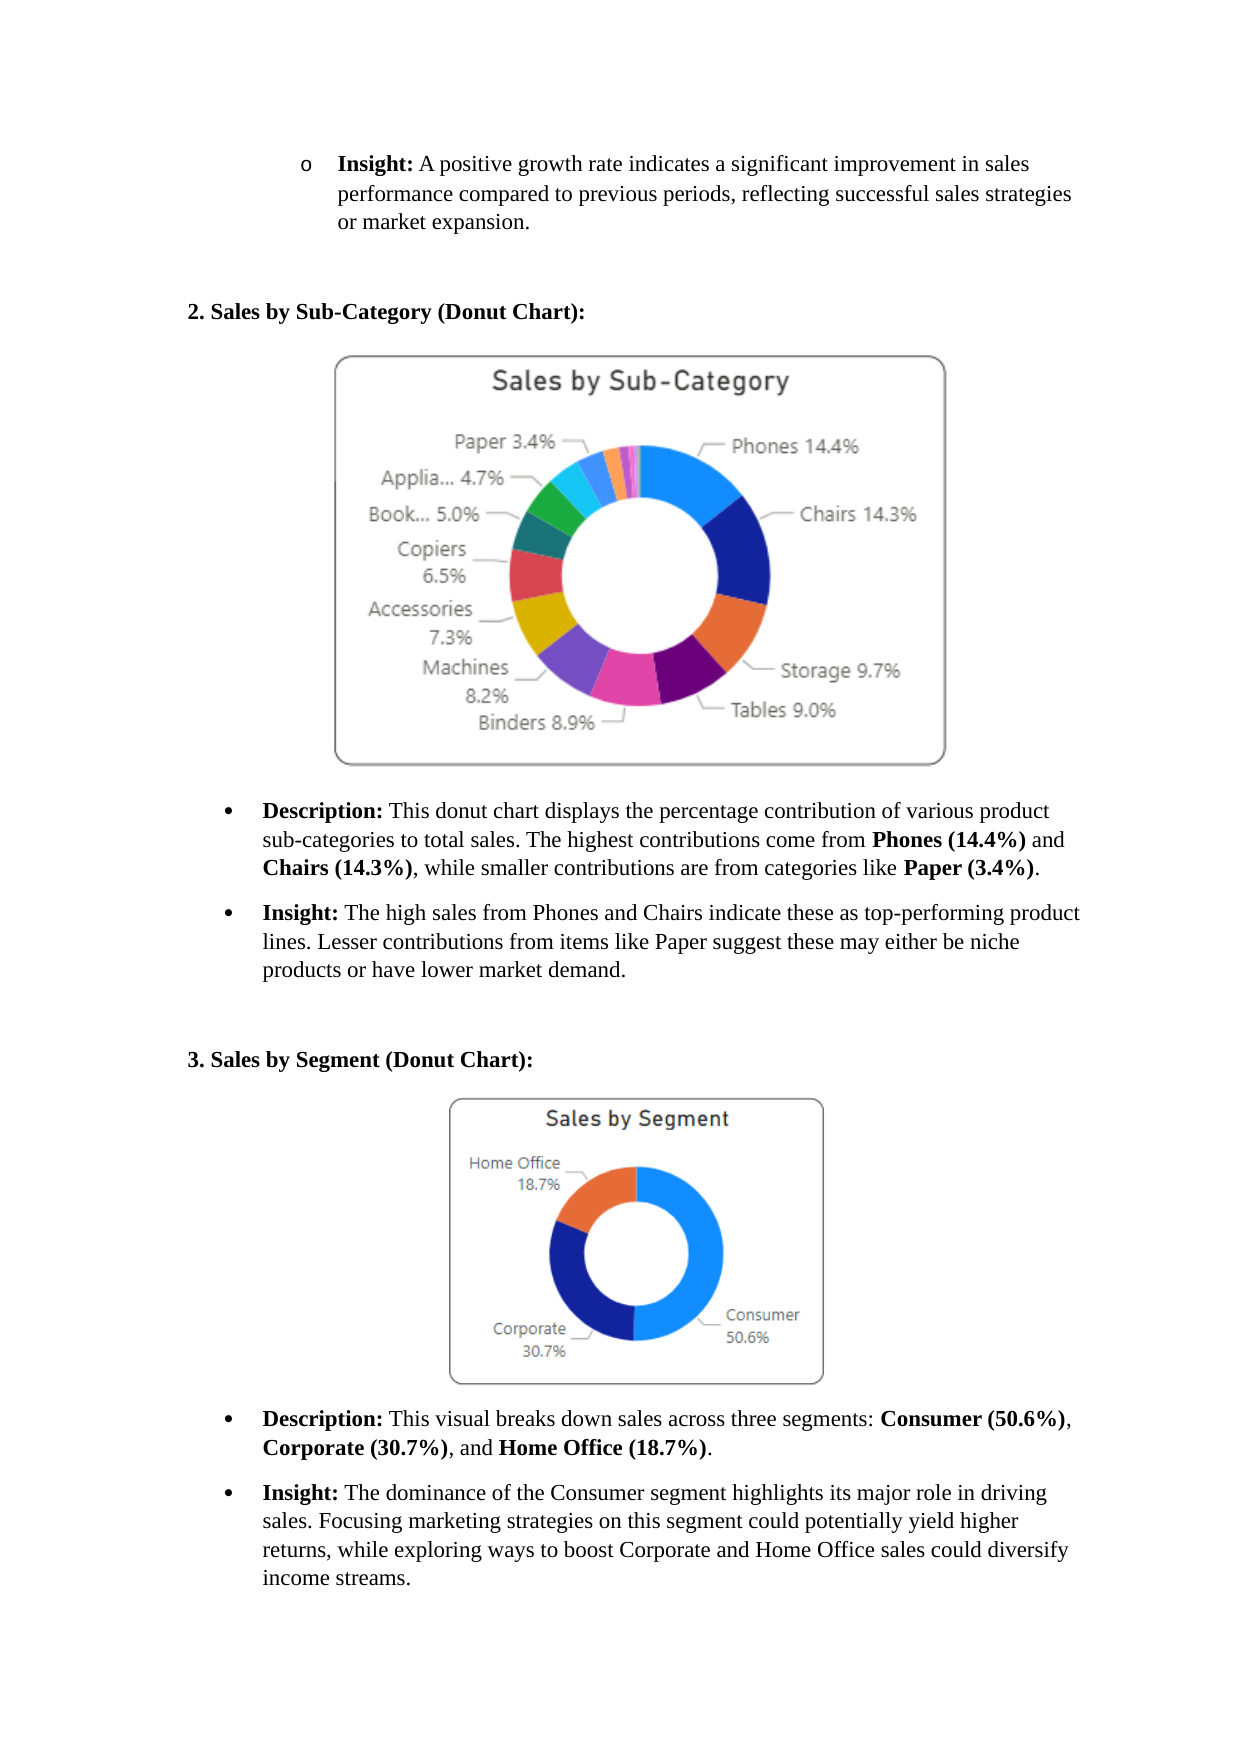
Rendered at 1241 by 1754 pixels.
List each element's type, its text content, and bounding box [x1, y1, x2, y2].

list Insight: A positive growth rate indicates a significant improvement in sales performance compared to previous periods, reflecting successful sales strategies or market expansion. [300, 150, 1090, 234]
text 3. Sales by Segment (Donut Chart): [187, 1047, 1090, 1073]
list Description: This visual breaks down sales across three segments: Consumer (50.6%), Corporate (30.7%), and Home Office (18.7%). [225, 1406, 1090, 1460]
picture [322, 343, 955, 779]
list Insight: The dominance of the Consumer segment highlights its major role in driving sales. Focusing marketing strategies on this segment could potentially yield higher returns, while exploring ways to boost Corporate and Home Office sales could diversify income streams. [225, 1479, 1090, 1591]
picture [448, 1091, 829, 1387]
text 2. Sales by Sub-Category (Donut Chart): [187, 298, 1090, 325]
list Insight: The high sales from Phones and Chairs indicate these as top-performing product lines. Lesser contributions from items like Paper suggest these may either be niche products or have lower market demand. [225, 899, 1090, 983]
list Description: This donut chart displays the percentage contribution of various product sub-categories to total sales. The highest contributions come from Phones (14.4%) and Chairs (14.3%), while smaller contributions are from categories like Paper (3.4%). [225, 797, 1090, 881]
